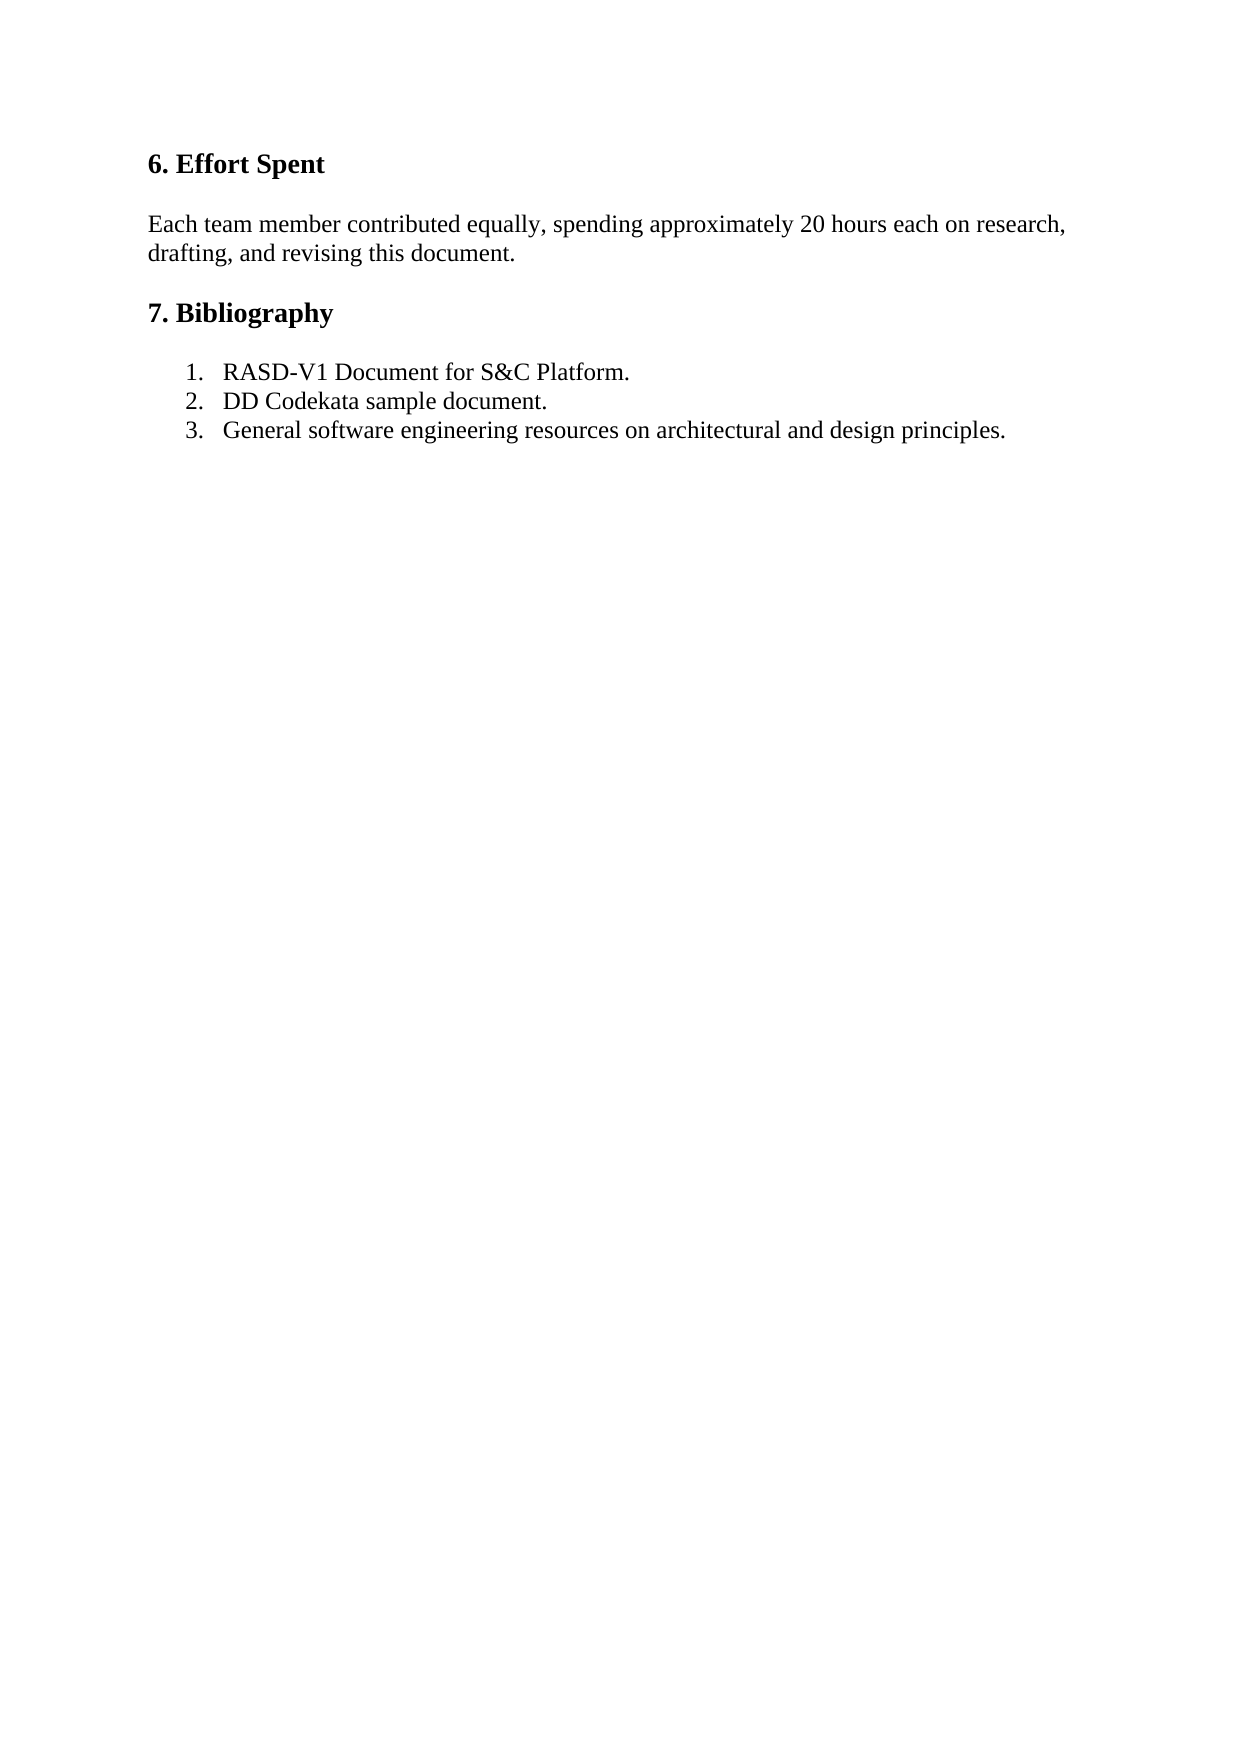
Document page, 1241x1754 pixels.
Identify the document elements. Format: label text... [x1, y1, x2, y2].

list RASD-V1 Document for S&C Platform. [185, 357, 1093, 386]
text Each team member contributed equally, spending approximately 20 hours each on research, drafting, and revising this document. [148, 209, 1093, 267]
text 7. Bibliography [148, 296, 1093, 328]
list DD Codekata sample document. [185, 386, 1093, 415]
list General software engineering resources on architectural and design principles. [185, 415, 1093, 444]
text 6. Effort Spent [148, 148, 1093, 180]
